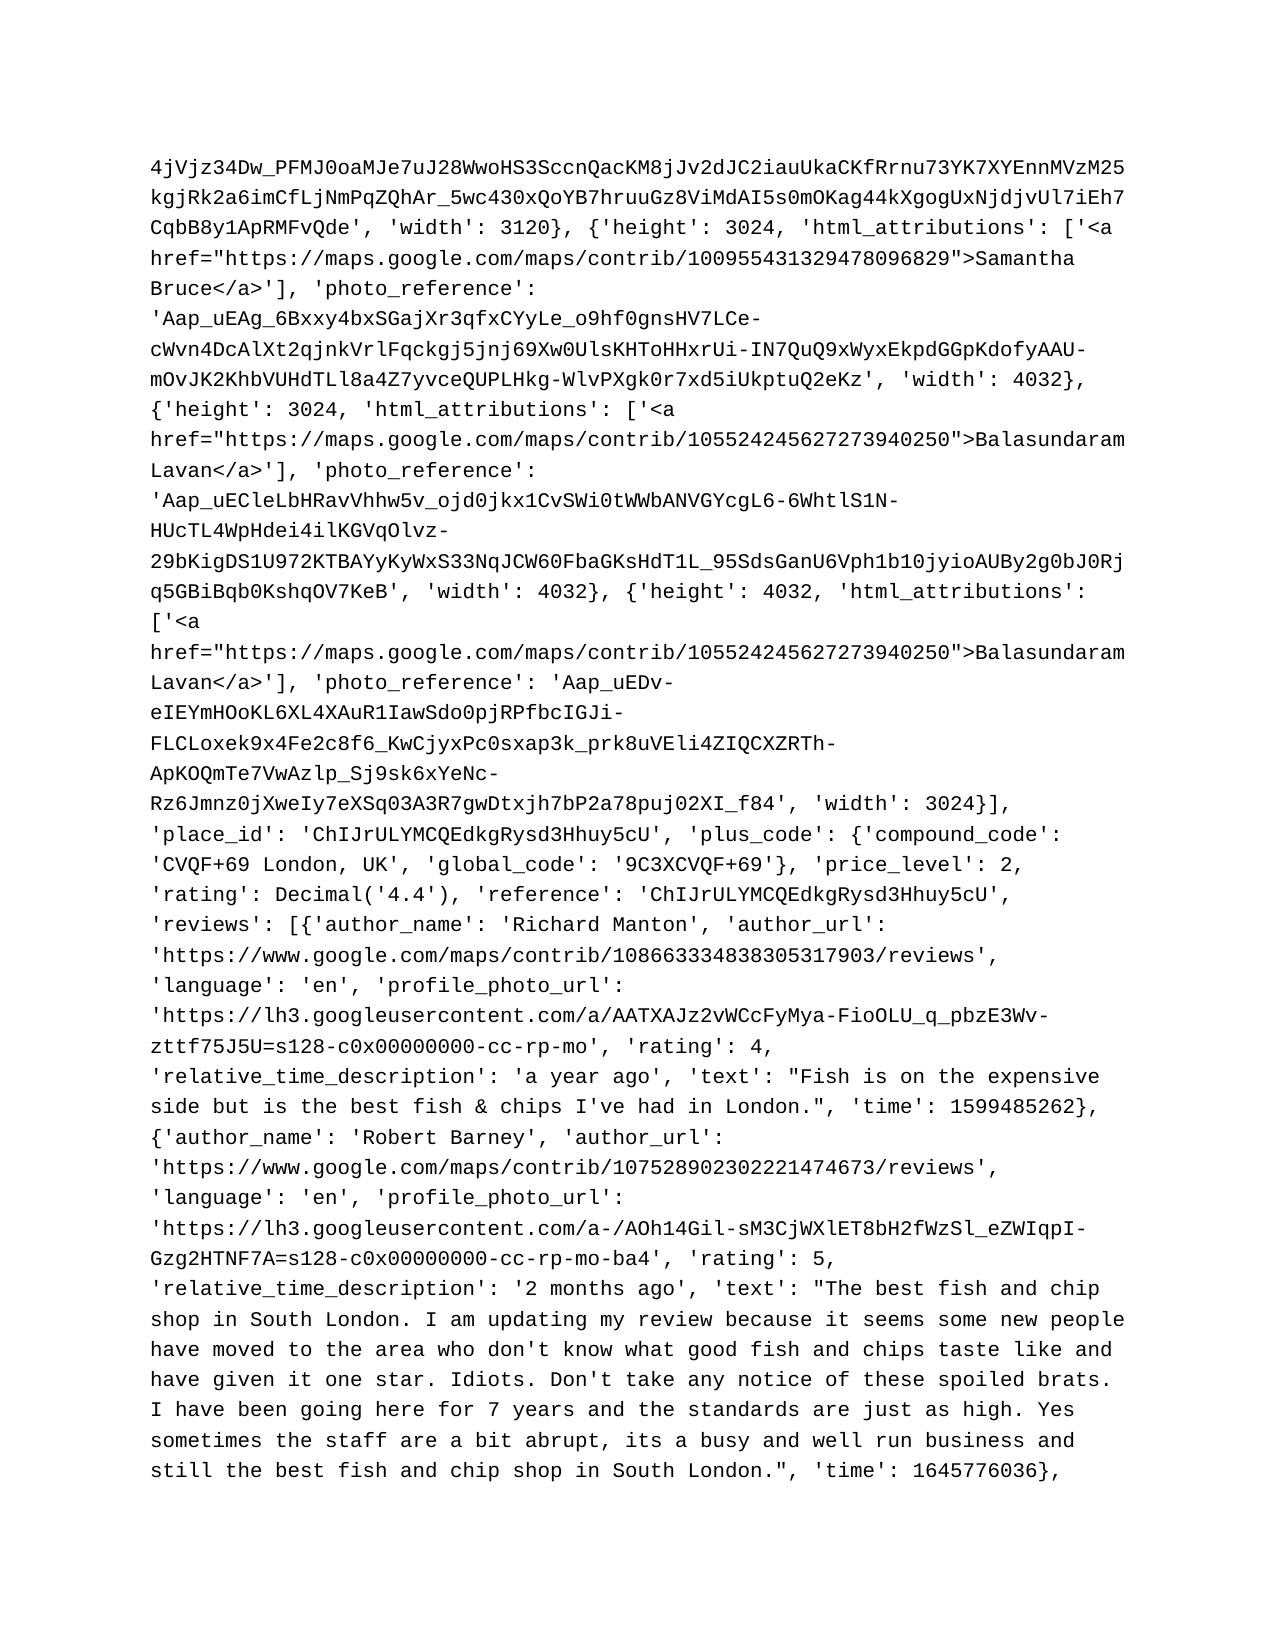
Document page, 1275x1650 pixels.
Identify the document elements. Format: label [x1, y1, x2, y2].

text [150, 150, 1125, 1484]
